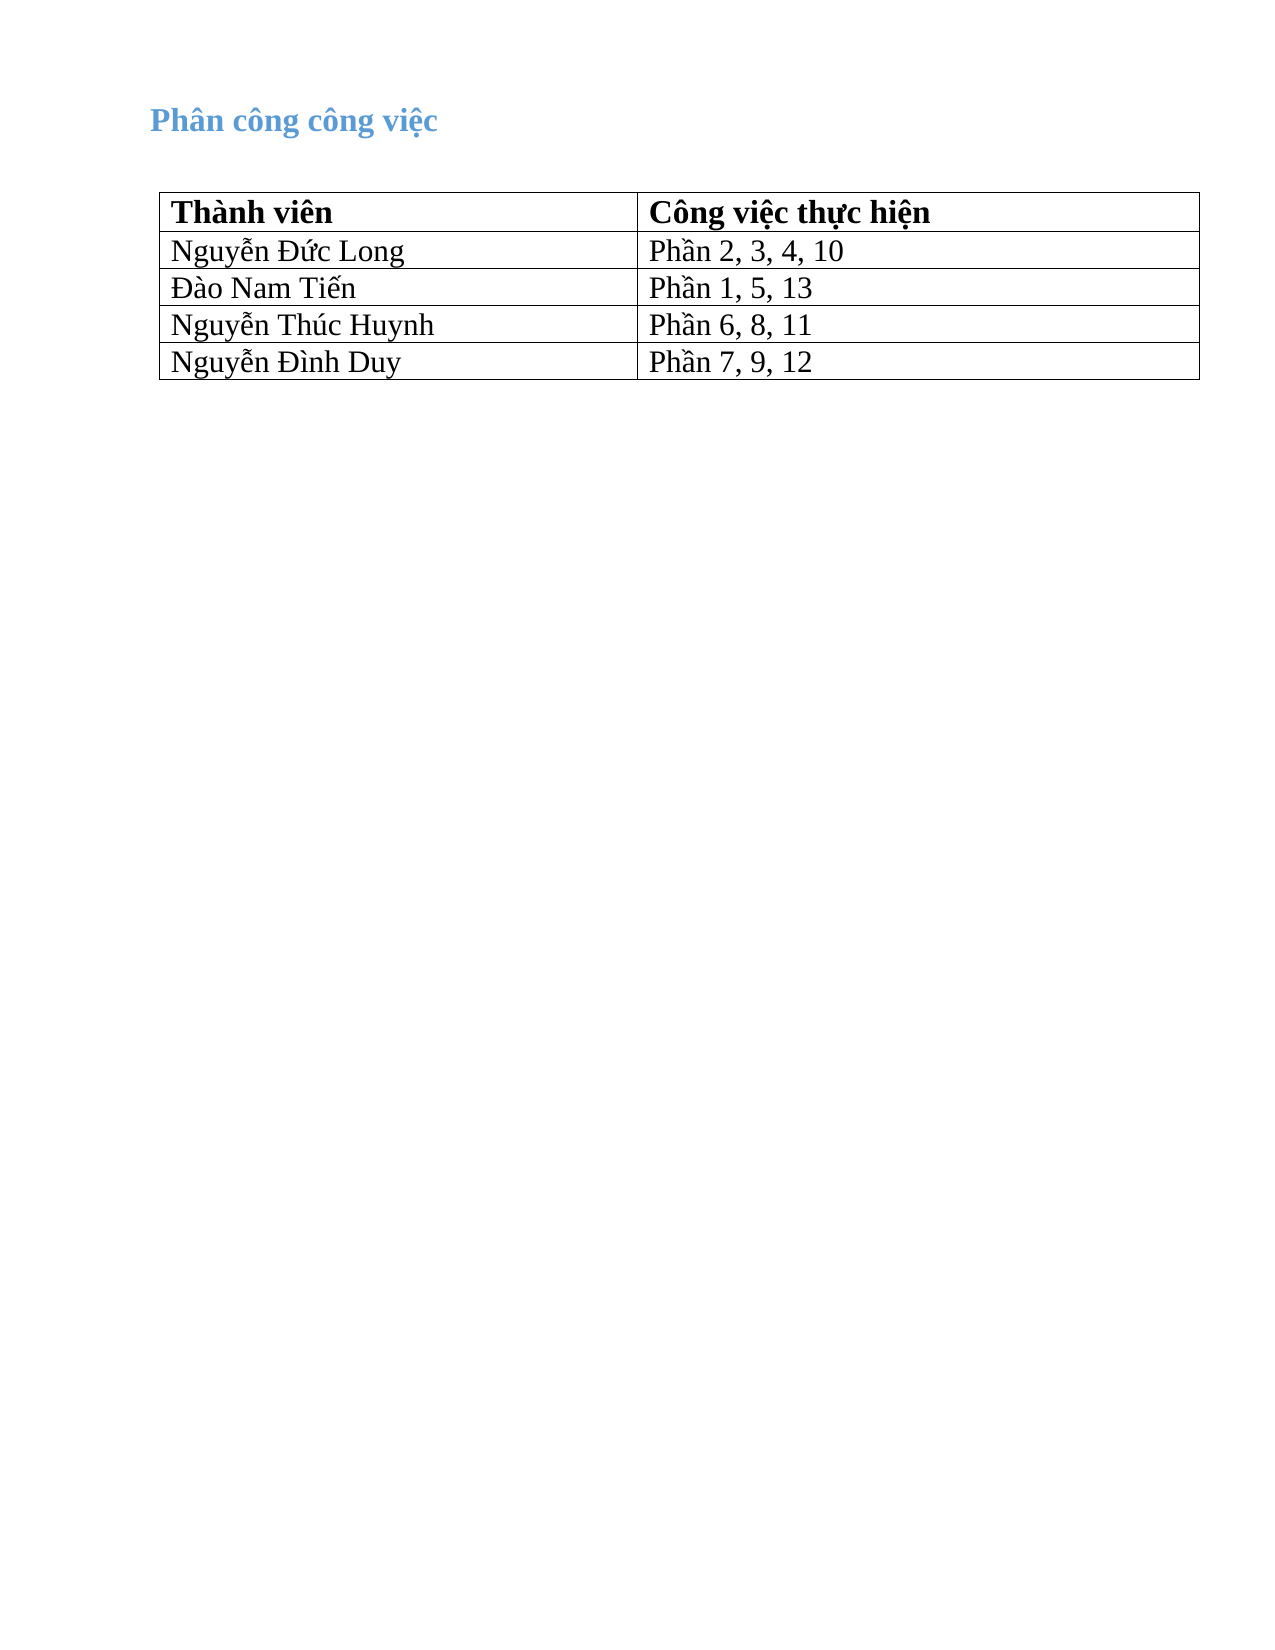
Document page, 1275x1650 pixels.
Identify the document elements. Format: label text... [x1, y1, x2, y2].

table_header Công việc thực hiện [638, 193, 1199, 231]
table_cell Đào Nam Tiến [160, 269, 637, 305]
table_cell Nguyễn Đình Duy [160, 343, 637, 379]
table_cell Phần 1, 5, 13 [638, 269, 1199, 305]
table_cell Phần 7, 9, 12 [638, 343, 1199, 379]
table_cell Nguyễn Đức Long [160, 232, 637, 268]
table_cell Phần 2, 3, 4, 10 [638, 232, 1199, 268]
table_cell Nguyễn Thúc Huynh [160, 306, 637, 342]
table_header Thành viên [160, 193, 637, 231]
subtitle Phân công công việc [75, 100, 1200, 138]
table_cell Phần 6, 8, 11 [638, 306, 1199, 342]
